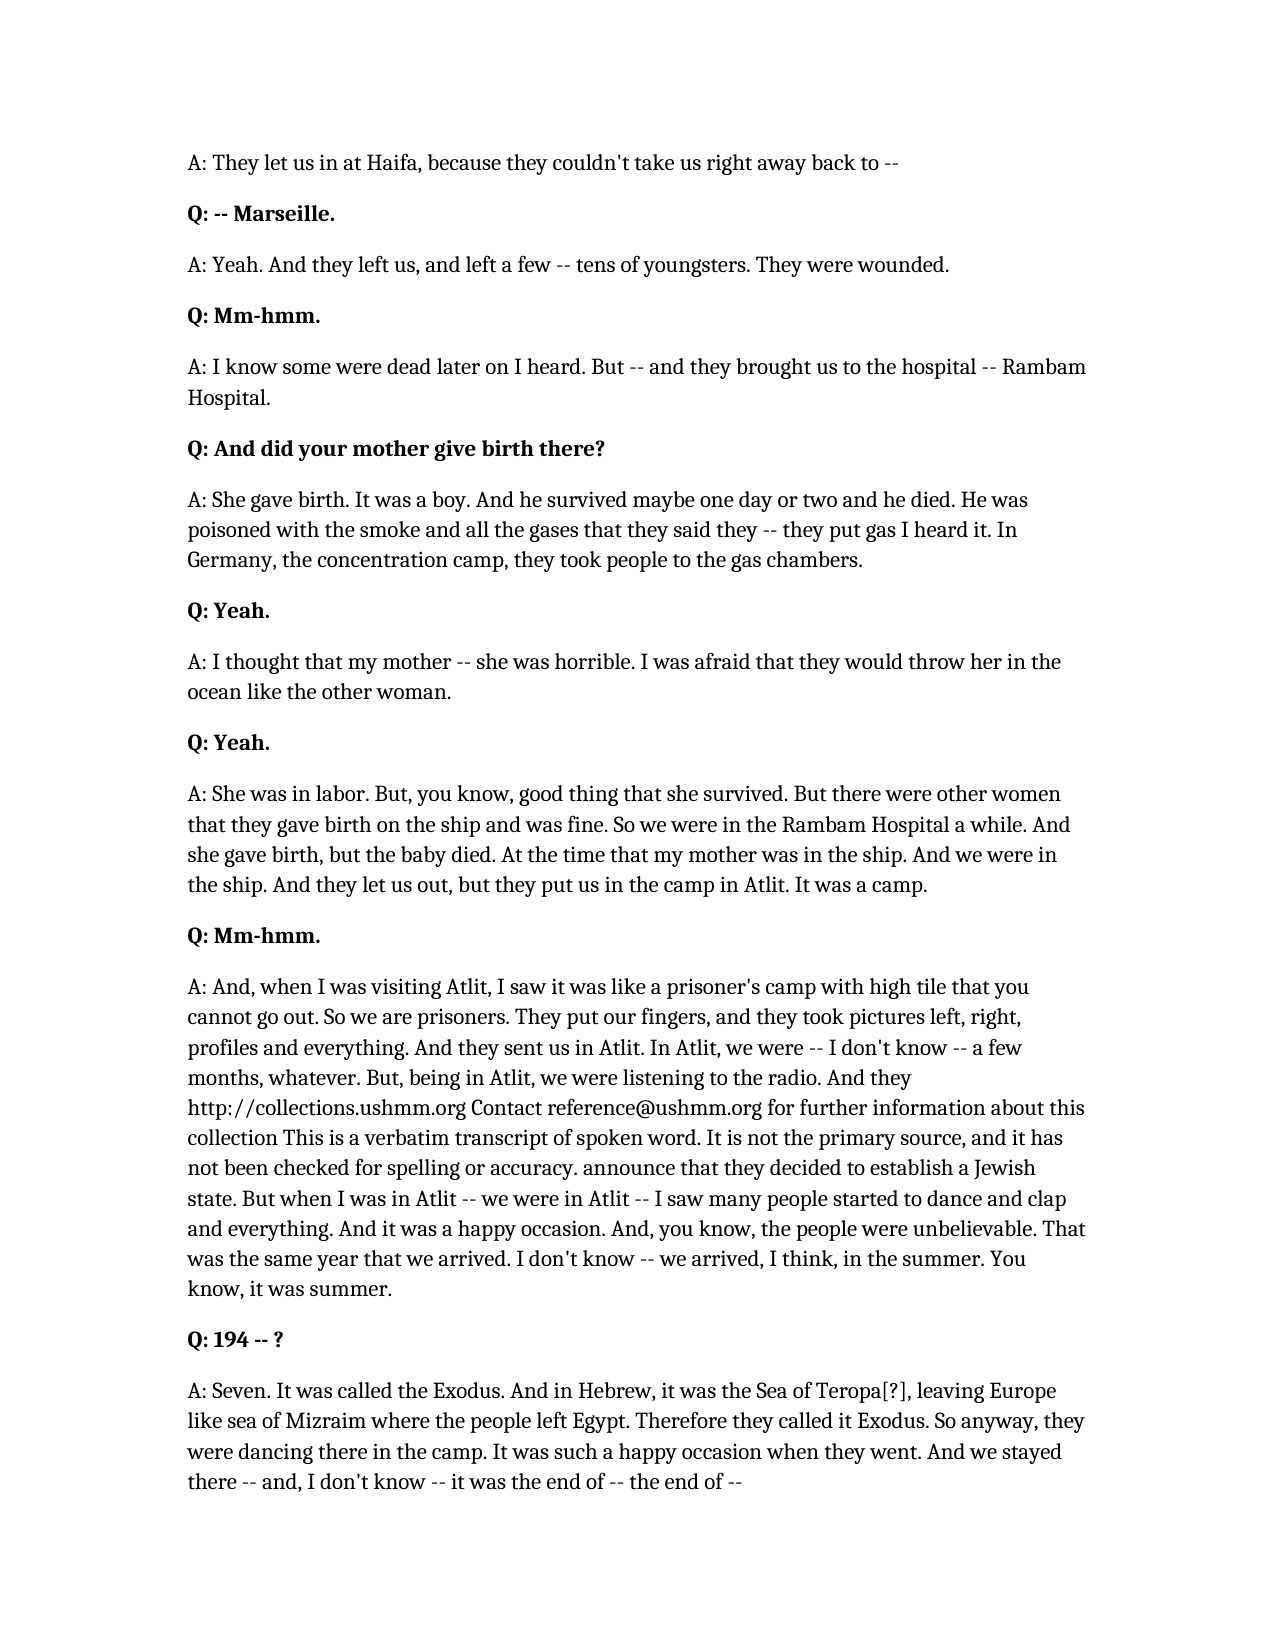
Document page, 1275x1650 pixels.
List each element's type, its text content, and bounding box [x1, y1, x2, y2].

text A: I know some were dead later on I heard. But -- and they brought us to the hospital -- Rambam Hospital. [187, 354, 1087, 411]
text Q: And did your mother give birth there? [187, 435, 1087, 462]
text A: She was in labor. But, you know, good thing that she survived. But there were other women that they gave birth on the ship and was fine. So we were in the Rambam Hospital a while. And she gave birth, but the baby died. At the time that my mother was in the ship. And we were in the ship. And they let us out, but they put us in the camp in Atlit. It was a camp. [187, 781, 1087, 898]
text A: She gave birth. It was a boy. And he survived maybe one day or two and he died. He was poisoned with the smoke and all the gases that they said they -- they put gas I heard it. In Germany, the concentration camp, they took people to the gas chambers. [187, 486, 1087, 573]
text A: I thought that my mother -- she was horrible. I was afraid that they would throw her in the ocean like the other woman. [187, 649, 1087, 706]
text A: Seven. It was called the Exodus. And in Hebrew, it was the Sea of Teropa[?], leaving Europe like sea of Mizraim where the people left Egypt. Therefore they called it Exodus. So anyway, they were dancing there in the camp. It was such a happy occasion when they went. And we stayed there -- and, I don't know -- it was the end of -- the end of -- [187, 1378, 1087, 1495]
text A: And, when I was visiting Atlit, I saw it was like a prisoner's camp with high tile that you cannot go out. So we are prisoners. They put our fingers, and they took pictures left, right, profiles and everything. And they sent us in Atlit. In Atlit, we were -- I don't know -- a few months, whatever. But, being in Atlit, we were listening to the radio. And they http://collections.ushmm.org Contact reference@ushmm.org for further information about this collection This is a verbatim transcript of spoken word. It is not the primary source, and it has not been checked for spelling or accuracy. announce that they decided to establish a Jewish state. But when I was in Atlit -- we were in Atlit -- I saw many people started to dance and clap and everything. And it was a happy occasion. And, you know, the people were unbelievable. That was the same year that we arrived. I don't know -- we arrived, I think, in the summer. You know, it was summer. [187, 974, 1087, 1302]
text A: They let us in at Haifa, because they couldn't take us right away back to -- [187, 150, 1087, 176]
text Q: 194 -- ? [187, 1327, 1087, 1353]
text Q: Yeah. [187, 730, 1087, 757]
text A: Yeah. And they left us, and left a few -- tens of youngsters. They were wounded. [187, 252, 1087, 278]
text Q: Yeah. [187, 598, 1087, 624]
text Q: Mm-hmm. [187, 923, 1087, 949]
text Q: Mm-hmm. [187, 303, 1087, 329]
text Q: -- Marseille. [187, 201, 1087, 227]
